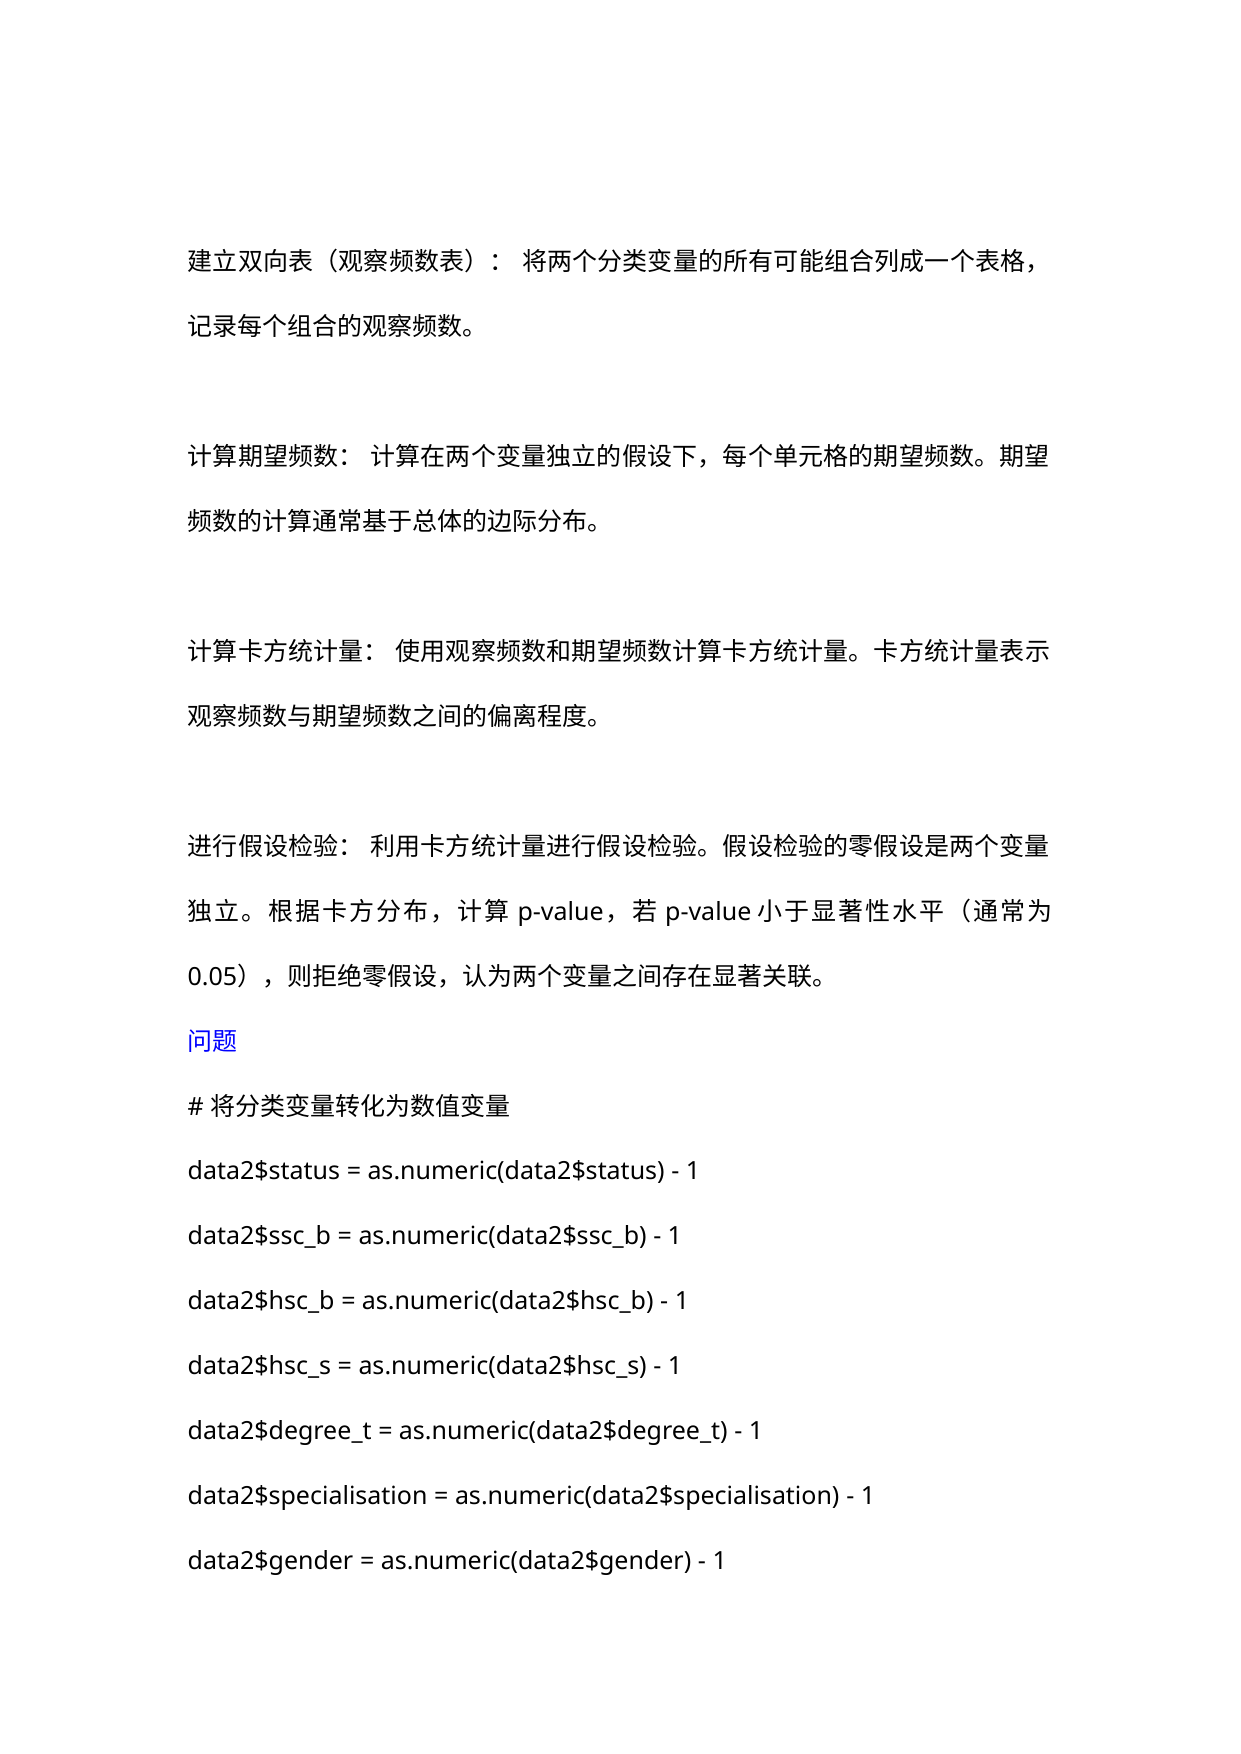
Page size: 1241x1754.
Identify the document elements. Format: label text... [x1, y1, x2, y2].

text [187, 1072, 1053, 1592]
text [187, 162, 1053, 1007]
text 问题 [187, 1007, 1053, 1072]
